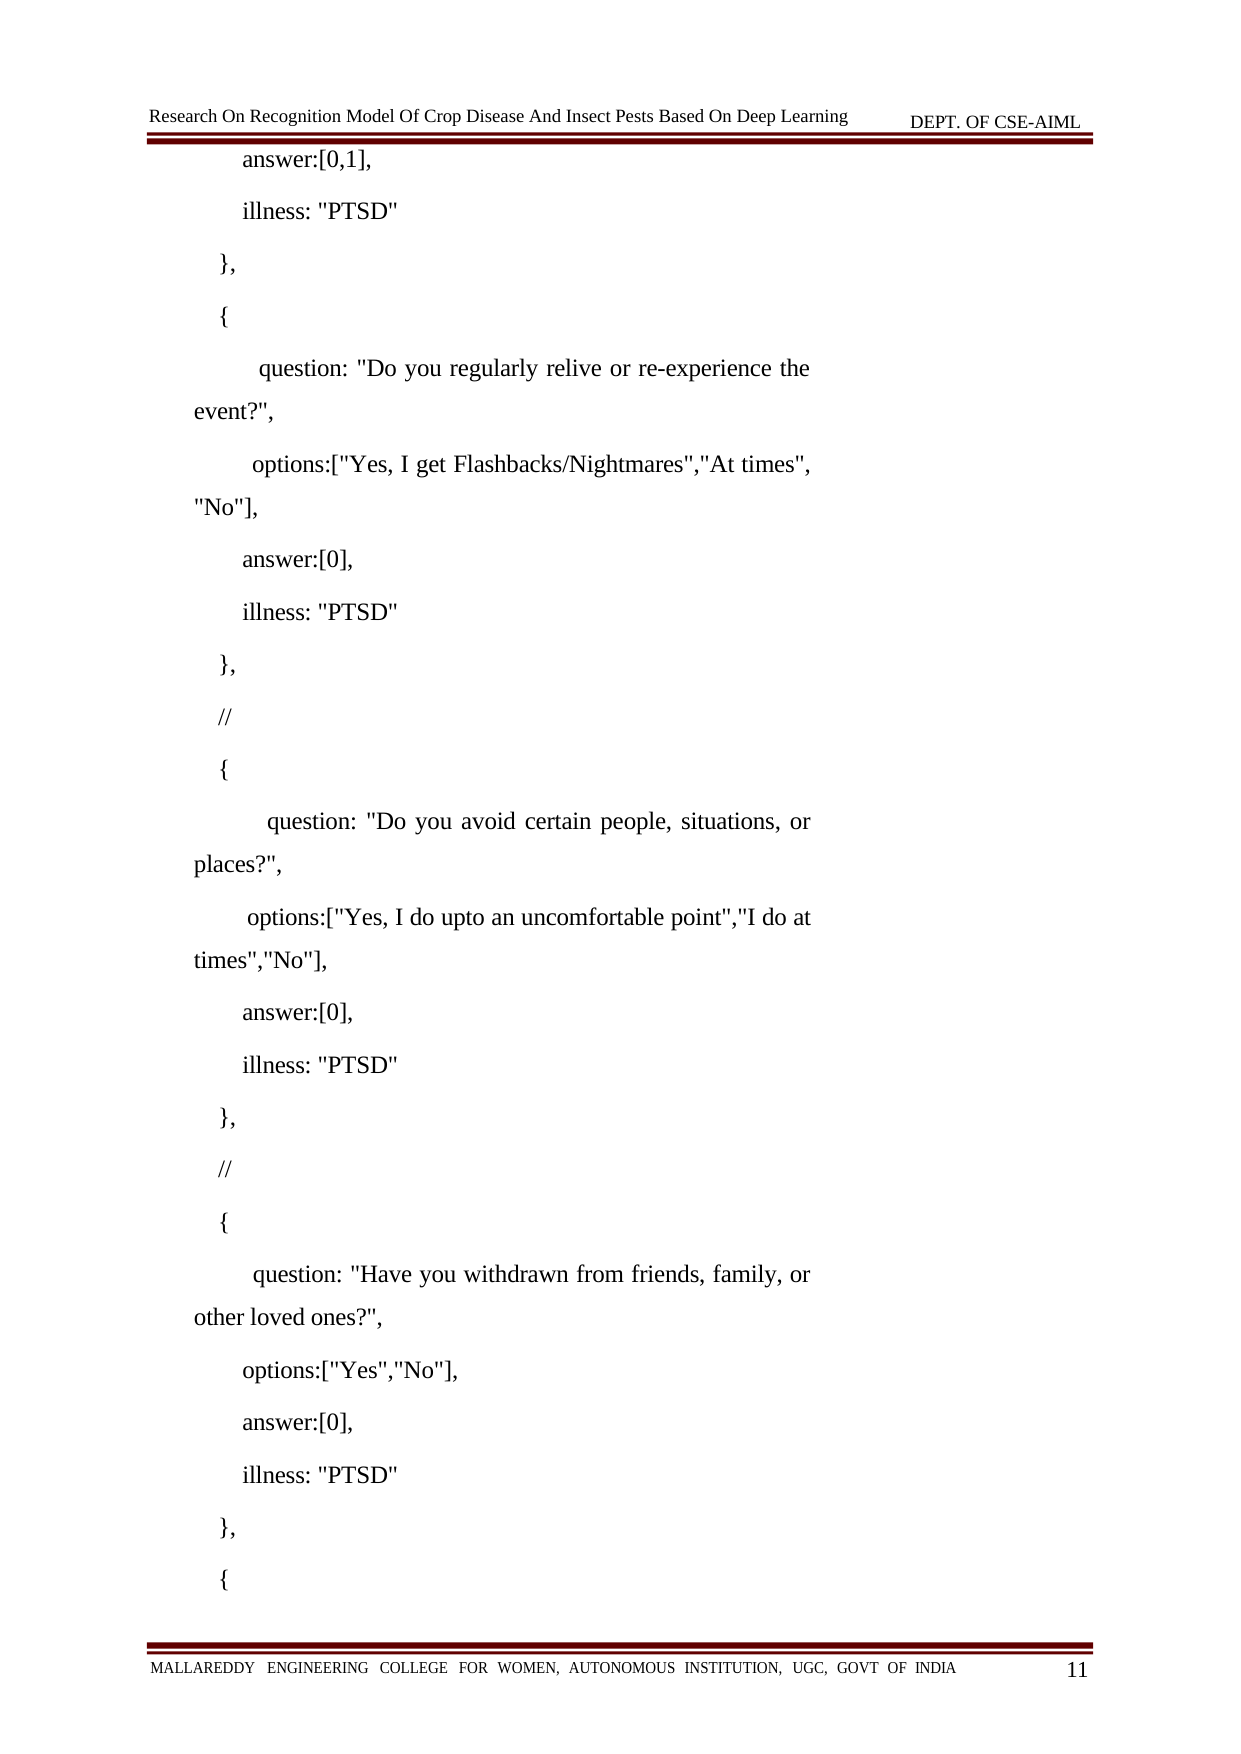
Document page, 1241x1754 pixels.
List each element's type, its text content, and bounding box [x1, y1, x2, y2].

subtitle question: "Do you avoid certain people, situations, or places?", [194, 806, 811, 878]
subtitle illness: "PTSD" [194, 597, 811, 626]
subtitle { [194, 754, 811, 783]
subtitle }, [194, 248, 811, 277]
subtitle // [194, 1154, 811, 1183]
subtitle // [194, 702, 811, 730]
subtitle illness: "PTSD" [194, 1460, 811, 1488]
subtitle answer:[0], [194, 1407, 811, 1436]
subtitle { [194, 1207, 811, 1236]
subtitle question: "Have you withdrawn from friends, family, or other loved ones?", [194, 1259, 811, 1331]
subtitle }, [194, 1512, 811, 1541]
subtitle options:["Yes, I do upto an uncomfortable point","I do at times","No"], [194, 902, 811, 974]
subtitle }, [194, 649, 811, 678]
subtitle options:["Yes, I get Flashbacks/Nightmares","At times", "No"], [194, 449, 811, 521]
subtitle answer:[0], [194, 544, 811, 573]
subtitle options:["Yes","No"], [194, 1355, 811, 1384]
subtitle illness: "PTSD" [194, 1050, 811, 1078]
subtitle answer:[0,1], [194, 144, 811, 172]
subtitle { [194, 301, 811, 330]
subtitle question: "Do you regularly relive or re-experience the event?", [194, 353, 811, 425]
subtitle { [194, 1564, 811, 1593]
subtitle answer:[0], [194, 997, 811, 1026]
subtitle illness: "PTSD" [194, 196, 811, 225]
subtitle }, [194, 1102, 811, 1131]
